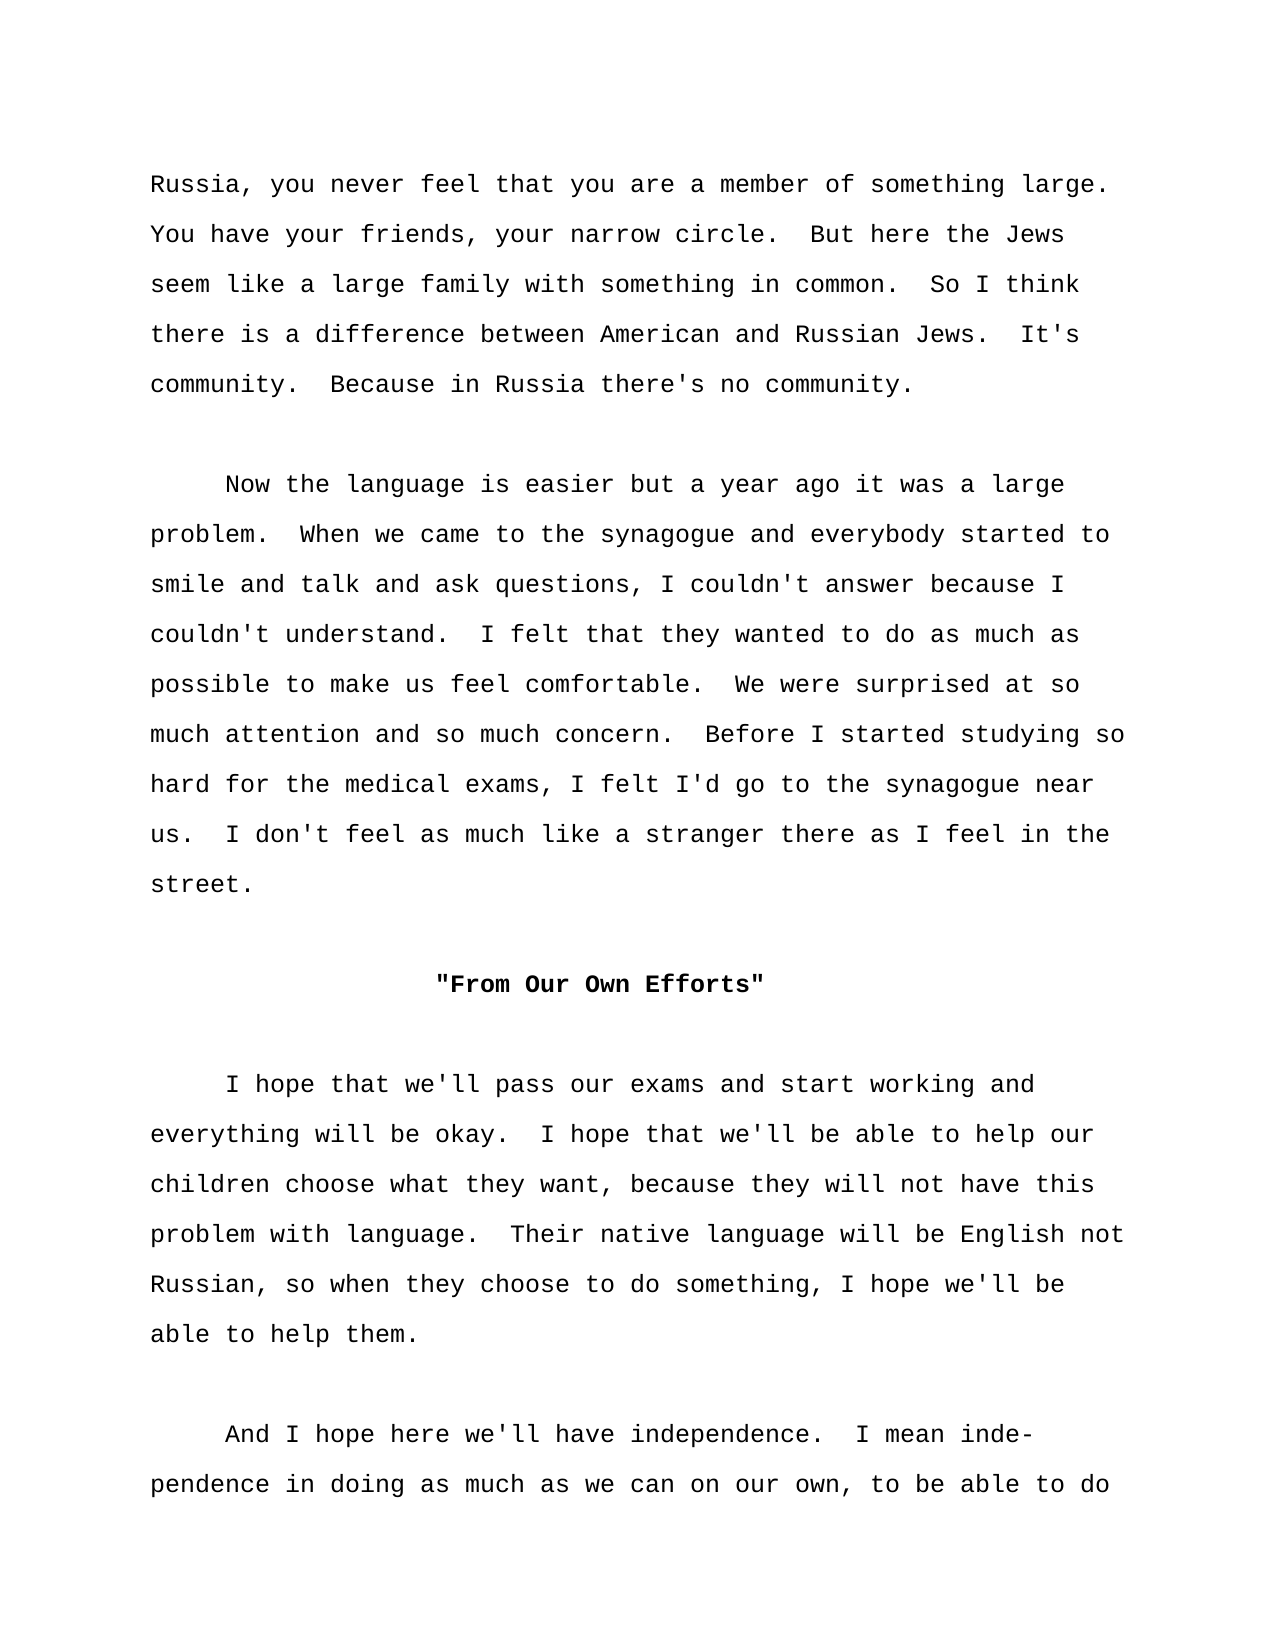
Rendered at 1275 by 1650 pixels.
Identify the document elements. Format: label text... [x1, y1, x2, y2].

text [150, 1400, 1125, 1500]
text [150, 150, 1125, 400]
text "From Our Own Efforts" [150, 950, 1125, 1000]
text Now the language is easier but a year ago it was a large problem. When we came to the synagogue and everybody started to smile and talk and ask questions, I couldn't answer because I couldn't understand. I felt that they wanted to do as much as possible to make us feel comfortable. We were surprised at so much attention and so much concern. Before I started studying so hard for the medical exams, I felt I'd go to the synagogue near us. I don't feel as much like a stranger there as I feel in the street. [150, 450, 1125, 900]
text I hope that we'll pass our exams and start working and everything will be okay. I hope that we'll be able to help our children choose what they want, because they will not have this problem with language. Their native language will be English not Russian, so when they choose to do something, I hope we'll be able to help them. [150, 1050, 1125, 1350]
